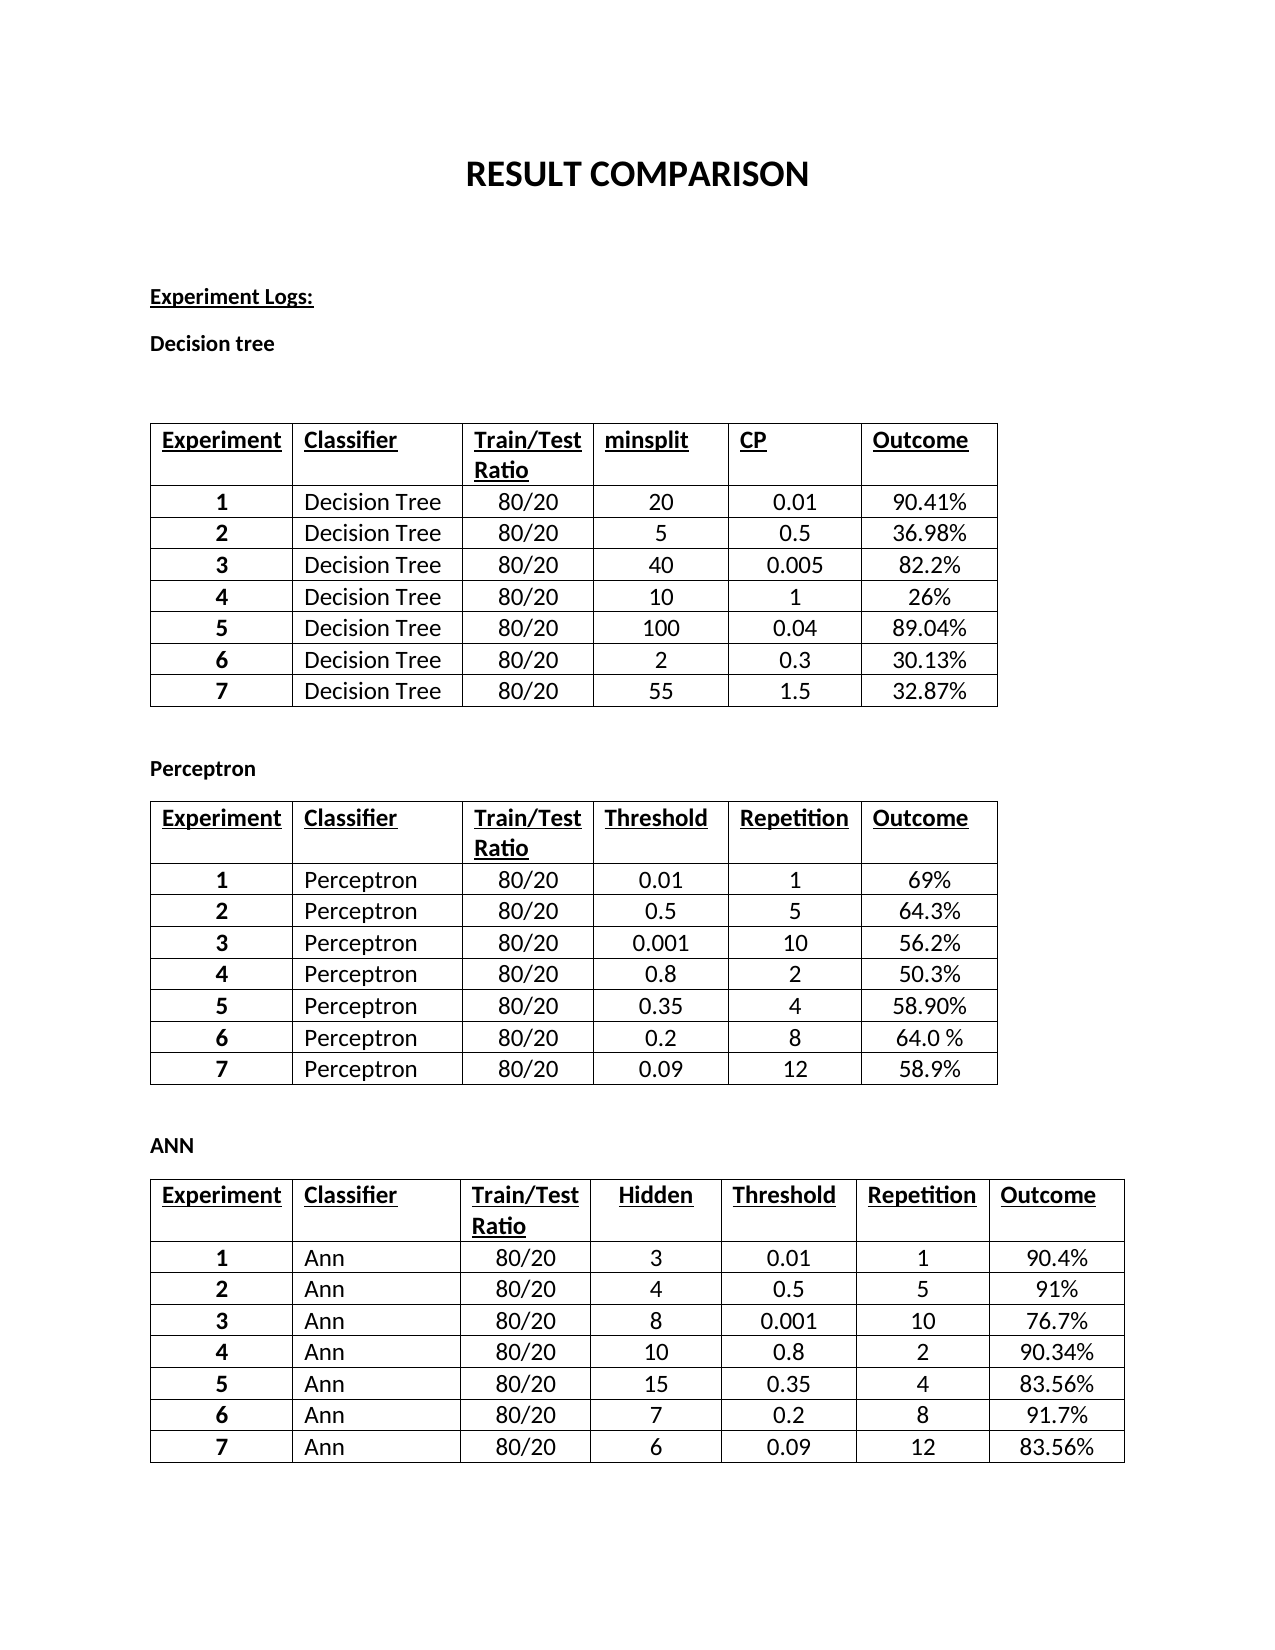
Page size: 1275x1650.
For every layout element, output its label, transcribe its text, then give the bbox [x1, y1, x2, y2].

table_cell 69% [862, 864, 997, 894]
table_cell Decision Tree [293, 675, 462, 706]
table_cell 82.2% [862, 549, 997, 580]
text Decision tree [150, 329, 1125, 357]
table_cell 91% [990, 1273, 1124, 1304]
table_cell 0.001 [722, 1305, 856, 1335]
table_header Threshold [722, 1180, 856, 1241]
table_cell 4 [151, 1336, 292, 1367]
table_cell 7 [151, 1431, 292, 1462]
table_cell 40 [594, 549, 728, 580]
table_cell Perceptron [293, 895, 462, 926]
text Experiment Logs: [150, 282, 1125, 310]
table_cell 100 [594, 612, 728, 643]
table_header Outcome [990, 1180, 1124, 1241]
table_header Classifier [293, 1180, 460, 1241]
table_cell 10 [594, 581, 728, 611]
table_header Repetition [857, 1180, 989, 1241]
table_cell 0.2 [594, 1022, 728, 1052]
table_cell 80/20 [461, 1336, 590, 1367]
table_cell 8 [591, 1305, 721, 1335]
table_cell 80/20 [461, 1273, 590, 1304]
table_cell 58.90% [862, 990, 997, 1021]
table_cell Ann [293, 1368, 460, 1398]
table_cell Perceptron [293, 1053, 462, 1084]
table_cell Decision Tree [293, 612, 462, 643]
table_cell 0.09 [722, 1431, 856, 1462]
table_cell 7 [151, 1053, 292, 1084]
table_header Train/Test Ratio [461, 1180, 590, 1241]
table_cell 2 [151, 895, 292, 926]
table_cell 64.0 % [862, 1022, 997, 1052]
table_cell Ann [293, 1305, 460, 1335]
table_cell 50.3% [862, 959, 997, 989]
table_cell 4 [591, 1273, 721, 1304]
table_cell 0.35 [594, 990, 728, 1021]
table_header Outcome [862, 424, 997, 485]
table_cell 2 [857, 1336, 989, 1367]
table_cell 83.56% [990, 1431, 1124, 1462]
table_cell 5 [151, 990, 292, 1021]
table_cell 5 [151, 1368, 292, 1398]
table_cell 3 [151, 1305, 292, 1335]
table_cell 12 [729, 1053, 861, 1084]
table_cell Ann [293, 1400, 460, 1430]
table_header Repetition [729, 802, 861, 863]
table_cell 0.5 [729, 518, 861, 548]
table_cell Ann [293, 1242, 460, 1272]
table_cell 2 [151, 1273, 292, 1304]
table_header Train/Test Ratio [463, 424, 593, 485]
table_cell 1.5 [729, 675, 861, 706]
table_header Threshold [594, 802, 728, 863]
table_cell 4 [729, 990, 861, 1021]
table_cell Perceptron [293, 1022, 462, 1052]
table_cell 6 [151, 644, 292, 674]
table_cell 80/20 [461, 1368, 590, 1398]
table_cell 80/20 [463, 675, 593, 706]
table_cell 0.3 [729, 644, 861, 674]
table_cell Decision Tree [293, 581, 462, 611]
table_cell 80/20 [463, 1053, 593, 1084]
table_cell 80/20 [463, 927, 593, 957]
table_cell 80/20 [463, 581, 593, 611]
table_cell Decision Tree [293, 549, 462, 580]
text ANN [150, 1132, 1125, 1160]
table_cell 80/20 [461, 1242, 590, 1272]
table_cell 5 [857, 1273, 989, 1304]
table_cell 80/20 [463, 990, 593, 1021]
table_cell 0.01 [729, 486, 861, 517]
table_cell 6 [151, 1400, 292, 1430]
table_header Classifier [293, 424, 462, 485]
table_cell Decision Tree [293, 518, 462, 548]
table_cell 4 [151, 959, 292, 989]
table_cell 1 [151, 1242, 292, 1272]
table_cell 36.98% [862, 518, 997, 548]
table_cell Decision Tree [293, 486, 462, 517]
table_cell 80/20 [461, 1431, 590, 1462]
table_cell Ann [293, 1431, 460, 1462]
table_header CP [729, 424, 861, 485]
table_cell 32.87% [862, 675, 997, 706]
table_cell 0.04 [729, 612, 861, 643]
table_header Experiment [151, 802, 292, 863]
table_cell 3 [151, 927, 292, 957]
table_cell 91.7% [990, 1400, 1124, 1430]
table_cell 90.4% [990, 1242, 1124, 1272]
table_cell Perceptron [293, 959, 462, 989]
table_cell Ann [293, 1336, 460, 1367]
table_cell 5 [151, 612, 292, 643]
table_cell 5 [729, 895, 861, 926]
table_cell 0.005 [729, 549, 861, 580]
table_cell 6 [151, 1022, 292, 1052]
table_cell 2 [151, 518, 292, 548]
table_cell 2 [729, 959, 861, 989]
table_cell 30.13% [862, 644, 997, 674]
table_cell 90.41% [862, 486, 997, 517]
table_cell 89.04% [862, 612, 997, 643]
table_cell 15 [591, 1368, 721, 1398]
table_cell 0.8 [722, 1336, 856, 1367]
table_header minsplit [594, 424, 728, 485]
table_cell 90.34% [990, 1336, 1124, 1367]
table_cell 0.001 [594, 927, 728, 957]
table_cell 76.7% [990, 1305, 1124, 1335]
table_cell 80/20 [463, 959, 593, 989]
table_cell 4 [151, 581, 292, 611]
table_cell 10 [729, 927, 861, 957]
table_cell 6 [591, 1431, 721, 1462]
table_cell 83.56% [990, 1368, 1124, 1398]
text Perceptron [150, 754, 1125, 782]
table_cell Perceptron [293, 927, 462, 957]
table_cell 55 [594, 675, 728, 706]
table_cell 7 [591, 1400, 721, 1430]
table_cell 80/20 [463, 895, 593, 926]
table_cell Perceptron [293, 990, 462, 1021]
table_cell 3 [151, 549, 292, 580]
table_cell 1 [857, 1242, 989, 1272]
table_cell 0.01 [594, 864, 728, 894]
table_cell 0.2 [722, 1400, 856, 1430]
table_cell 80/20 [461, 1305, 590, 1335]
table_cell 26% [862, 581, 997, 611]
table_cell 0.01 [722, 1242, 856, 1272]
table_cell 7 [151, 675, 292, 706]
table_cell 3 [591, 1242, 721, 1272]
table_cell 56.2% [862, 927, 997, 957]
table_cell 80/20 [463, 864, 593, 894]
table_header Experiment [151, 1180, 292, 1241]
table_cell 20 [594, 486, 728, 517]
table_cell 80/20 [463, 1022, 593, 1052]
table_cell 1 [151, 864, 292, 894]
table_cell 80/20 [461, 1400, 590, 1430]
table_cell 4 [857, 1368, 989, 1398]
text RESULT COMPARISON [150, 150, 1125, 196]
table_cell 8 [729, 1022, 861, 1052]
table_cell 64.3% [862, 895, 997, 926]
table_cell Perceptron [293, 864, 462, 894]
table_cell 0.5 [722, 1273, 856, 1304]
table_cell Decision Tree [293, 644, 462, 674]
table_cell 0.8 [594, 959, 728, 989]
table_cell 8 [857, 1400, 989, 1430]
table_cell 5 [594, 518, 728, 548]
table_header Experiment [151, 424, 292, 485]
table_header Classifier [293, 802, 462, 863]
table_cell 1 [151, 486, 292, 517]
table_cell 80/20 [463, 549, 593, 580]
table_cell 12 [857, 1431, 989, 1462]
table_cell 80/20 [463, 518, 593, 548]
table_cell 80/20 [463, 612, 593, 643]
table_cell 58.9% [862, 1053, 997, 1084]
table_cell 10 [591, 1336, 721, 1367]
table_header Outcome [862, 802, 997, 863]
table_cell 1 [729, 581, 861, 611]
table_cell 0.5 [594, 895, 728, 926]
table_header Train/Test Ratio [463, 802, 593, 863]
table_cell Ann [293, 1273, 460, 1304]
table_cell 80/20 [463, 644, 593, 674]
table_cell 0.09 [594, 1053, 728, 1084]
table_cell 2 [594, 644, 728, 674]
table_cell 1 [729, 864, 861, 894]
table_cell 80/20 [463, 486, 593, 517]
table_cell 0.35 [722, 1368, 856, 1398]
table_cell 10 [857, 1305, 989, 1335]
table_header Hidden [591, 1180, 721, 1241]
